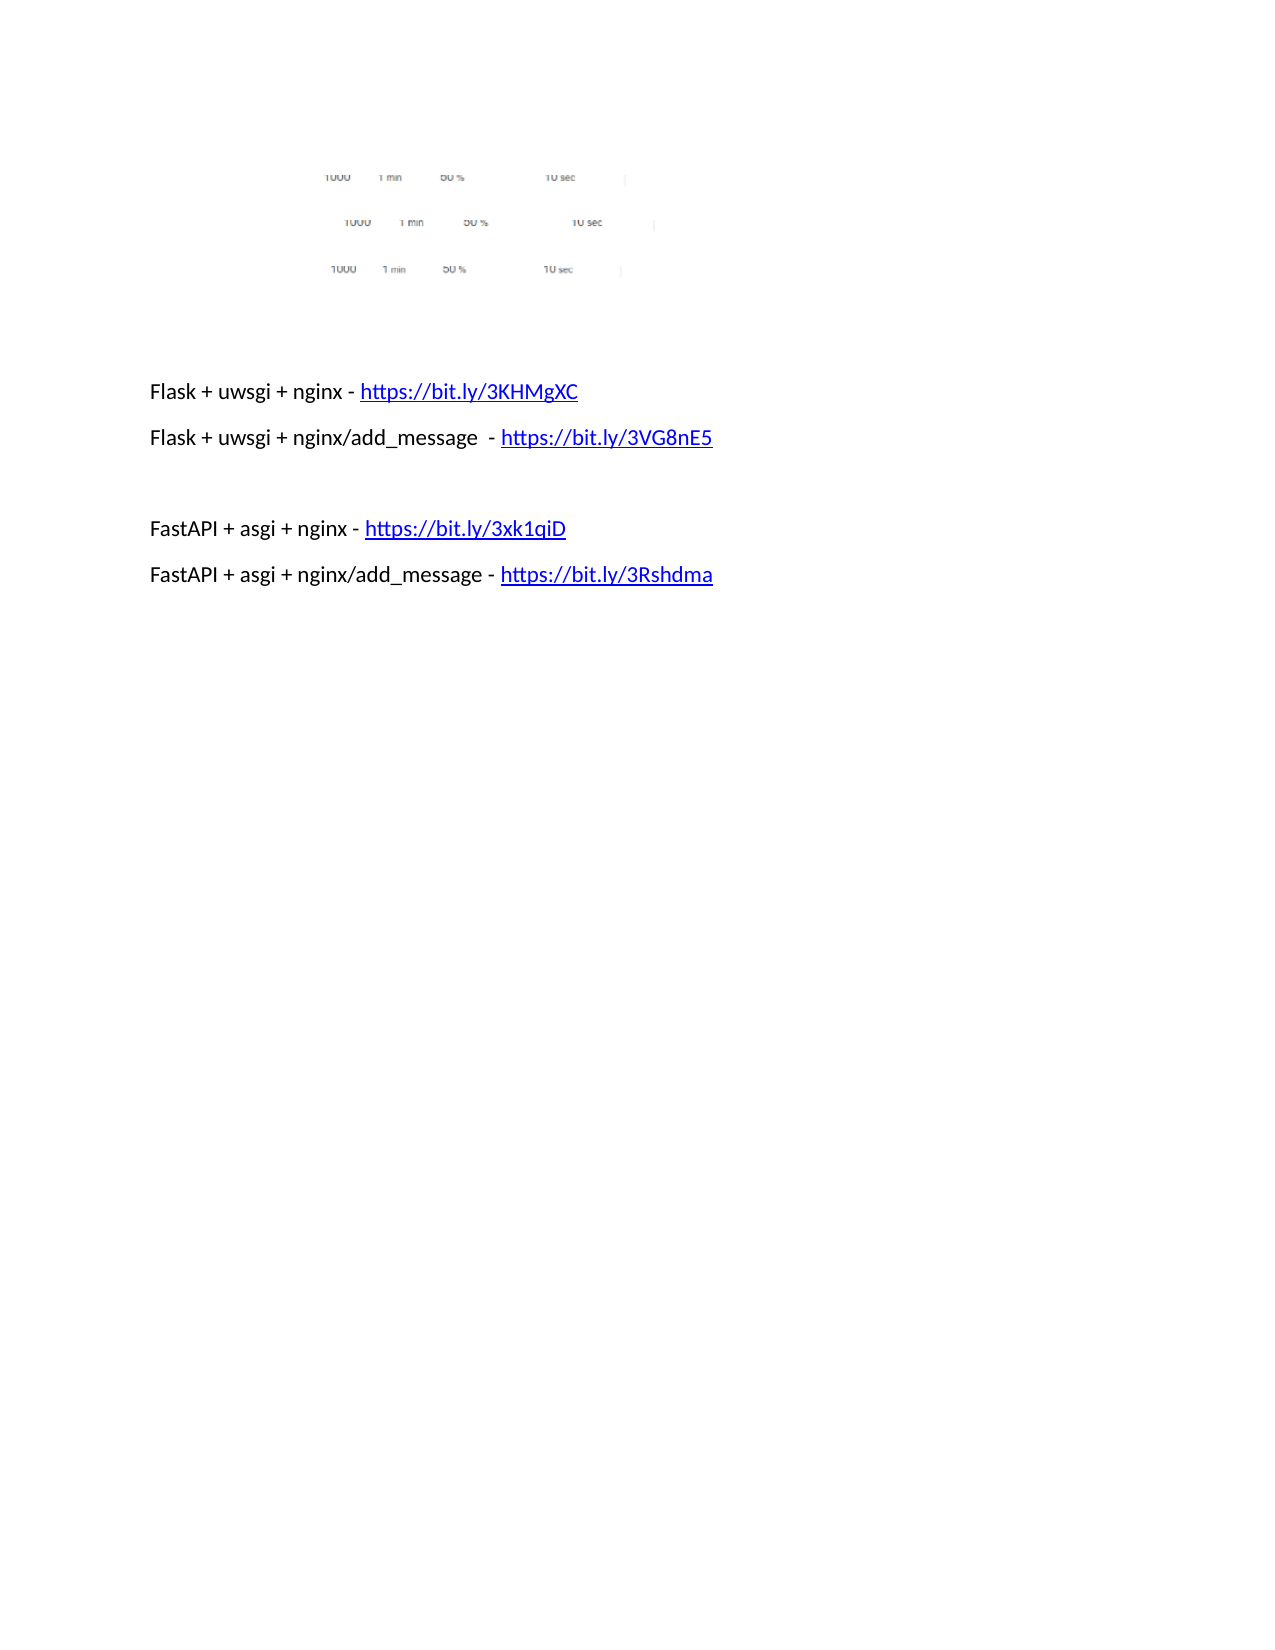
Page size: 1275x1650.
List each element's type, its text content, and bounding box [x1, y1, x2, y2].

text FastAPI + asgi + nginx - https://bit.ly/3xk1qiD [150, 517, 1125, 542]
text Flask + uwsgi + nginx - https://bit.ly/3KHMgXC [150, 379, 1125, 404]
text FastAPI + asgi + nginx/add_message - https://bit.ly/3Rshdma [150, 562, 1125, 587]
text Flask + uwsgi + nginx/add_message - https://bit.ly/3VG8nE5 [150, 425, 1125, 450]
